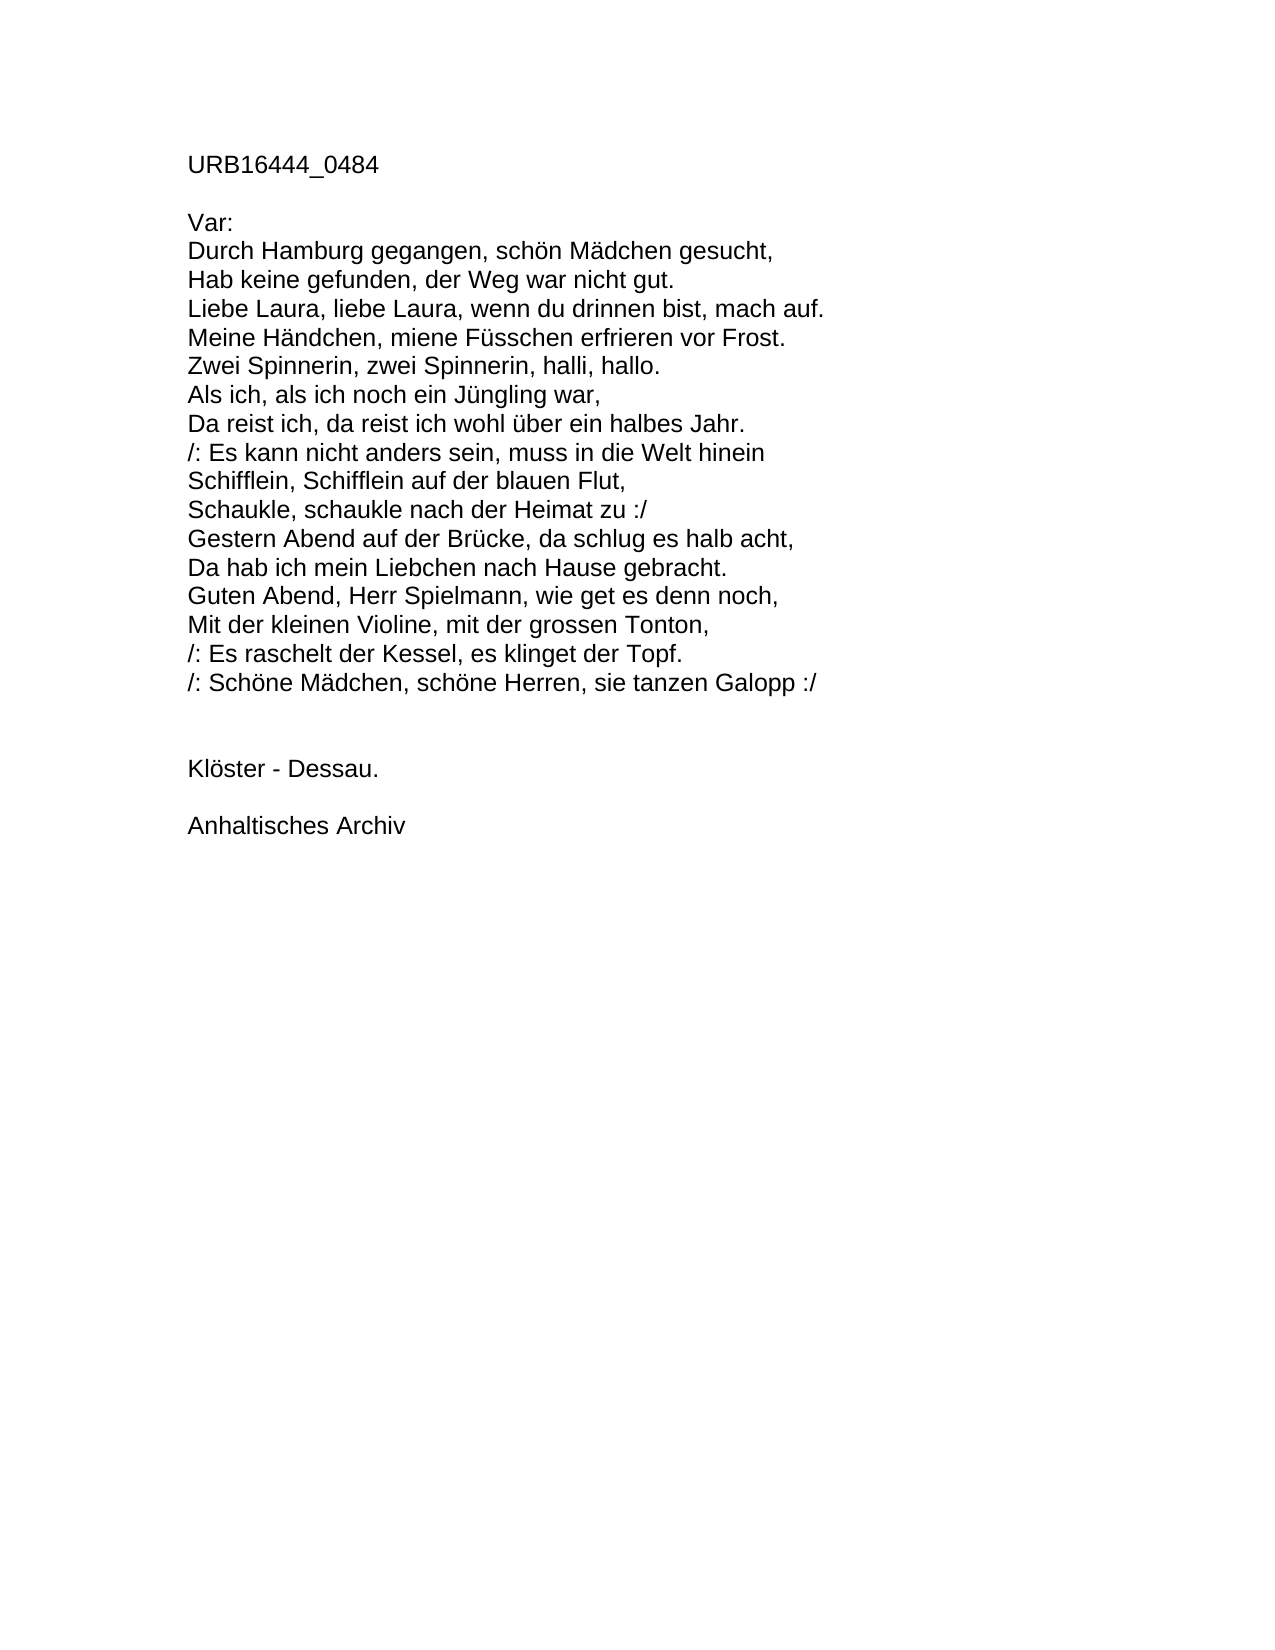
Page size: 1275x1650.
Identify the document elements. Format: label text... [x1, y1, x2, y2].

text Var: [187, 207, 1087, 236]
text URB16444_0484 [187, 150, 1087, 179]
text Guten Abend, Herr Spielmann, wie get es denn noch, [187, 581, 1087, 610]
text Als ich, als ich noch ein Jüngling war, [187, 380, 1087, 409]
text Durch Hamburg gegangen, schön Mädchen gesucht, [187, 236, 1087, 265]
text Da reist ich, da reist ich wohl über ein halbes Jahr. [187, 409, 1087, 437]
text Schifflein, Schifflein auf der blauen Flut, [187, 466, 1087, 495]
text /: Es raschelt der Kessel, es klinget der Topf. [187, 639, 1087, 667]
text Anhaltisches Archiv [187, 811, 1087, 840]
text Liebe Laura, liebe Laura, wenn du drinnen bist, mach auf. [187, 294, 1087, 322]
text Zwei Spinnerin, zwei Spinnerin, halli, hallo. [187, 351, 1087, 380]
text Mit der kleinen Violine, mit der grossen Tonton, [187, 610, 1087, 639]
text Gestern Abend auf der Brücke, da schlug es halb acht, [187, 524, 1087, 552]
text /: Es kann nicht anders sein, muss in die Welt hinein [187, 437, 1087, 466]
text Klöster - Dessau. [187, 754, 1087, 782]
text Schaukle, schaukle nach der Heimat zu :/ [187, 495, 1087, 524]
text /: Schöne Mädchen, schöne Herren, sie tanzen Galopp :/ [187, 667, 1087, 696]
text Meine Händchen, miene Füsschen erfrieren vor Frost. [187, 322, 1087, 351]
text Hab keine gefunden, der Weg war nicht gut. [187, 265, 1087, 294]
text Da hab ich mein Liebchen nach Hause gebracht. [187, 552, 1087, 581]
